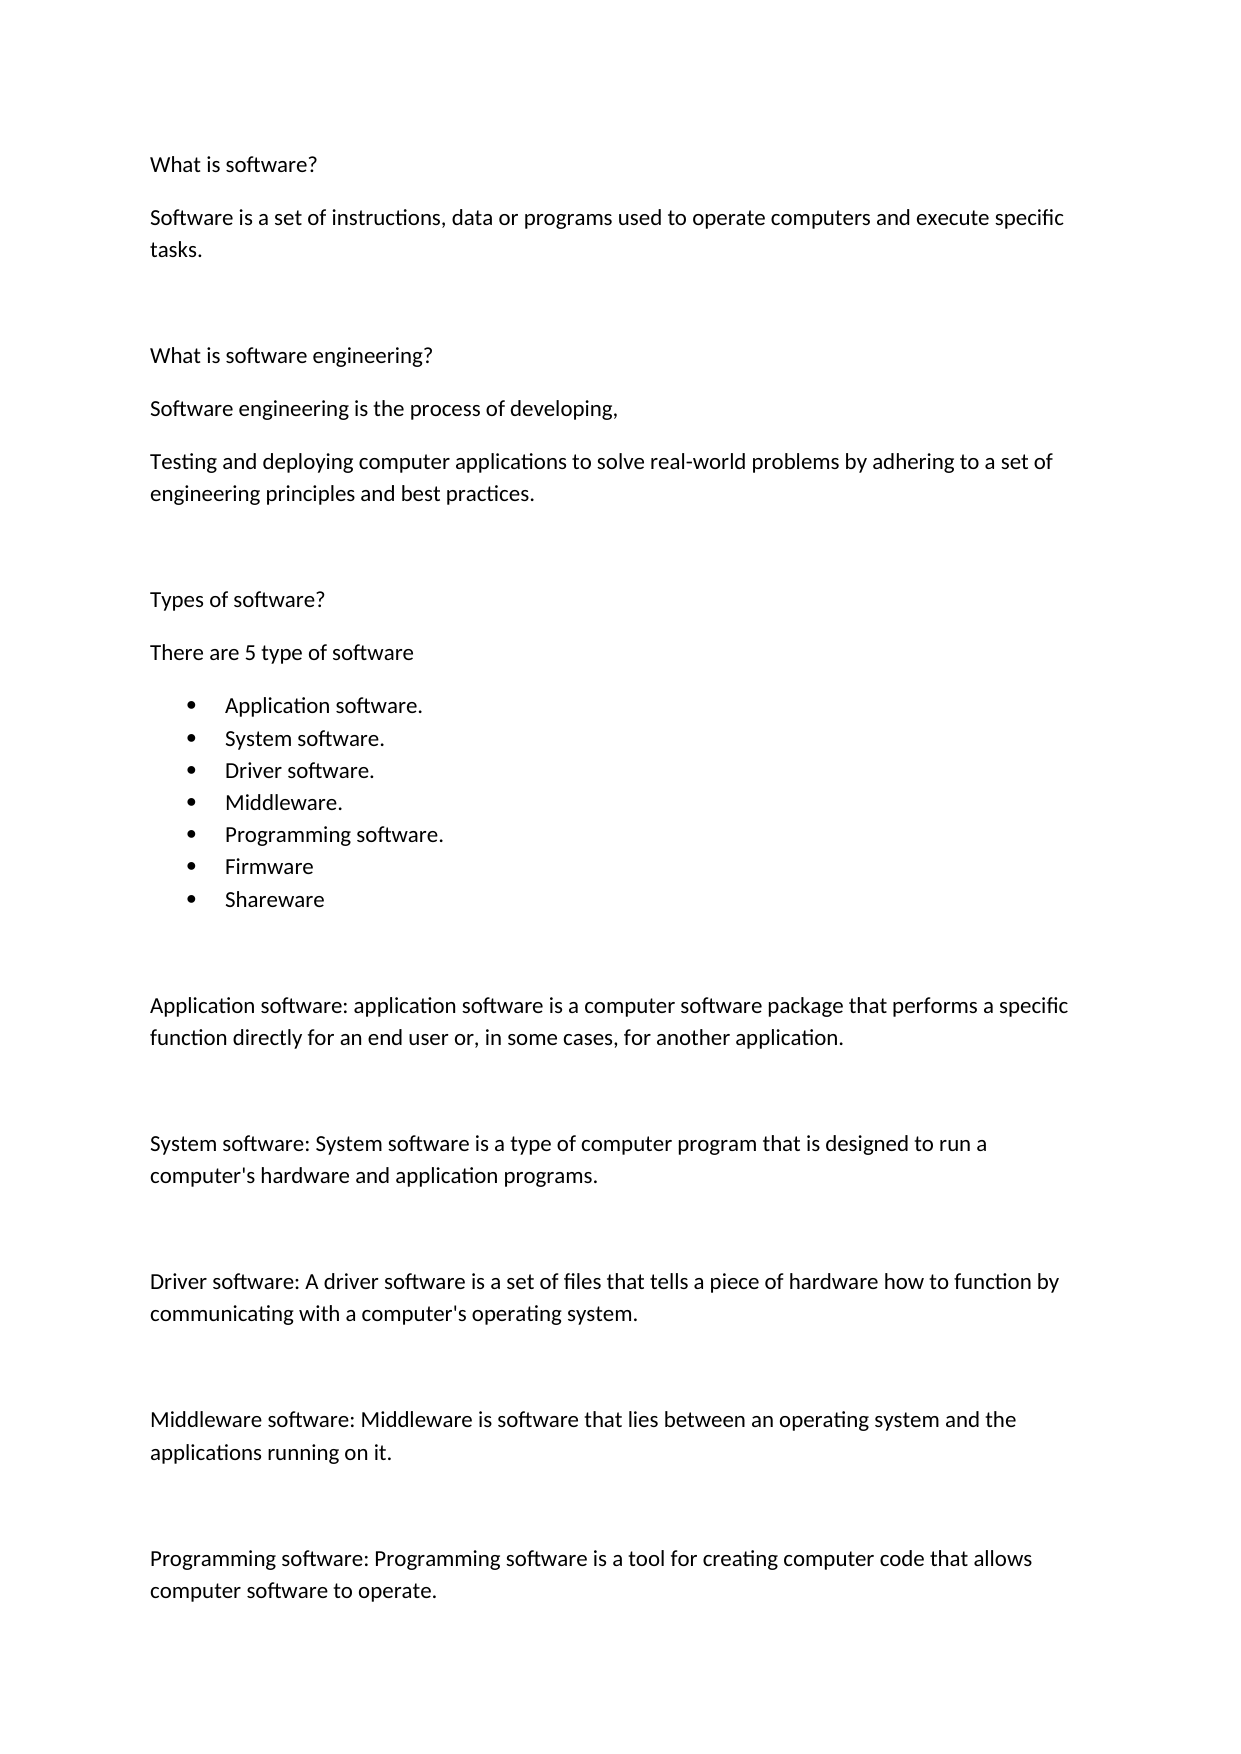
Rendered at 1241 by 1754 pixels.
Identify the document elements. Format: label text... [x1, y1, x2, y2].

text Programming software: Programming software is a tool for creating computer code that allows computer software to operate. [150, 1544, 1090, 1604]
list Shareware [187, 885, 1090, 913]
list Driver software. [187, 756, 1090, 784]
text There are 5 type of software [150, 638, 1090, 667]
list Firmware [187, 852, 1090, 881]
list System software. [187, 724, 1090, 752]
text Types of software? [150, 586, 1090, 613]
text Testing and deploying computer applications to solve real-world problems by adhering to a set of engineering principles and best practices. [150, 447, 1090, 507]
list Application software. [187, 692, 1090, 719]
text Software engineering is the process of developing, [150, 394, 1090, 422]
text What is software engineering? [150, 341, 1090, 369]
text What is software? [150, 150, 1090, 178]
text Software is a set of instructions, data or programs used to operate computers and execute specific tasks. [150, 203, 1090, 263]
text Driver software: A driver software is a set of files that tells a piece of hardware how to function by communicating with a computer's operating system. [150, 1267, 1090, 1327]
text Application software: application software is a computer software package that performs a specific function directly for an end user or, in some cases, for another application. [150, 991, 1090, 1051]
text System software: System software is a type of computer program that is designed to run a computer's hardware and application programs. [150, 1129, 1090, 1189]
text Middleware software: Middleware is software that lies between an operating system and the applications running on it. [150, 1405, 1090, 1466]
list Middleware. [187, 788, 1090, 816]
list Programming software. [187, 820, 1090, 848]
